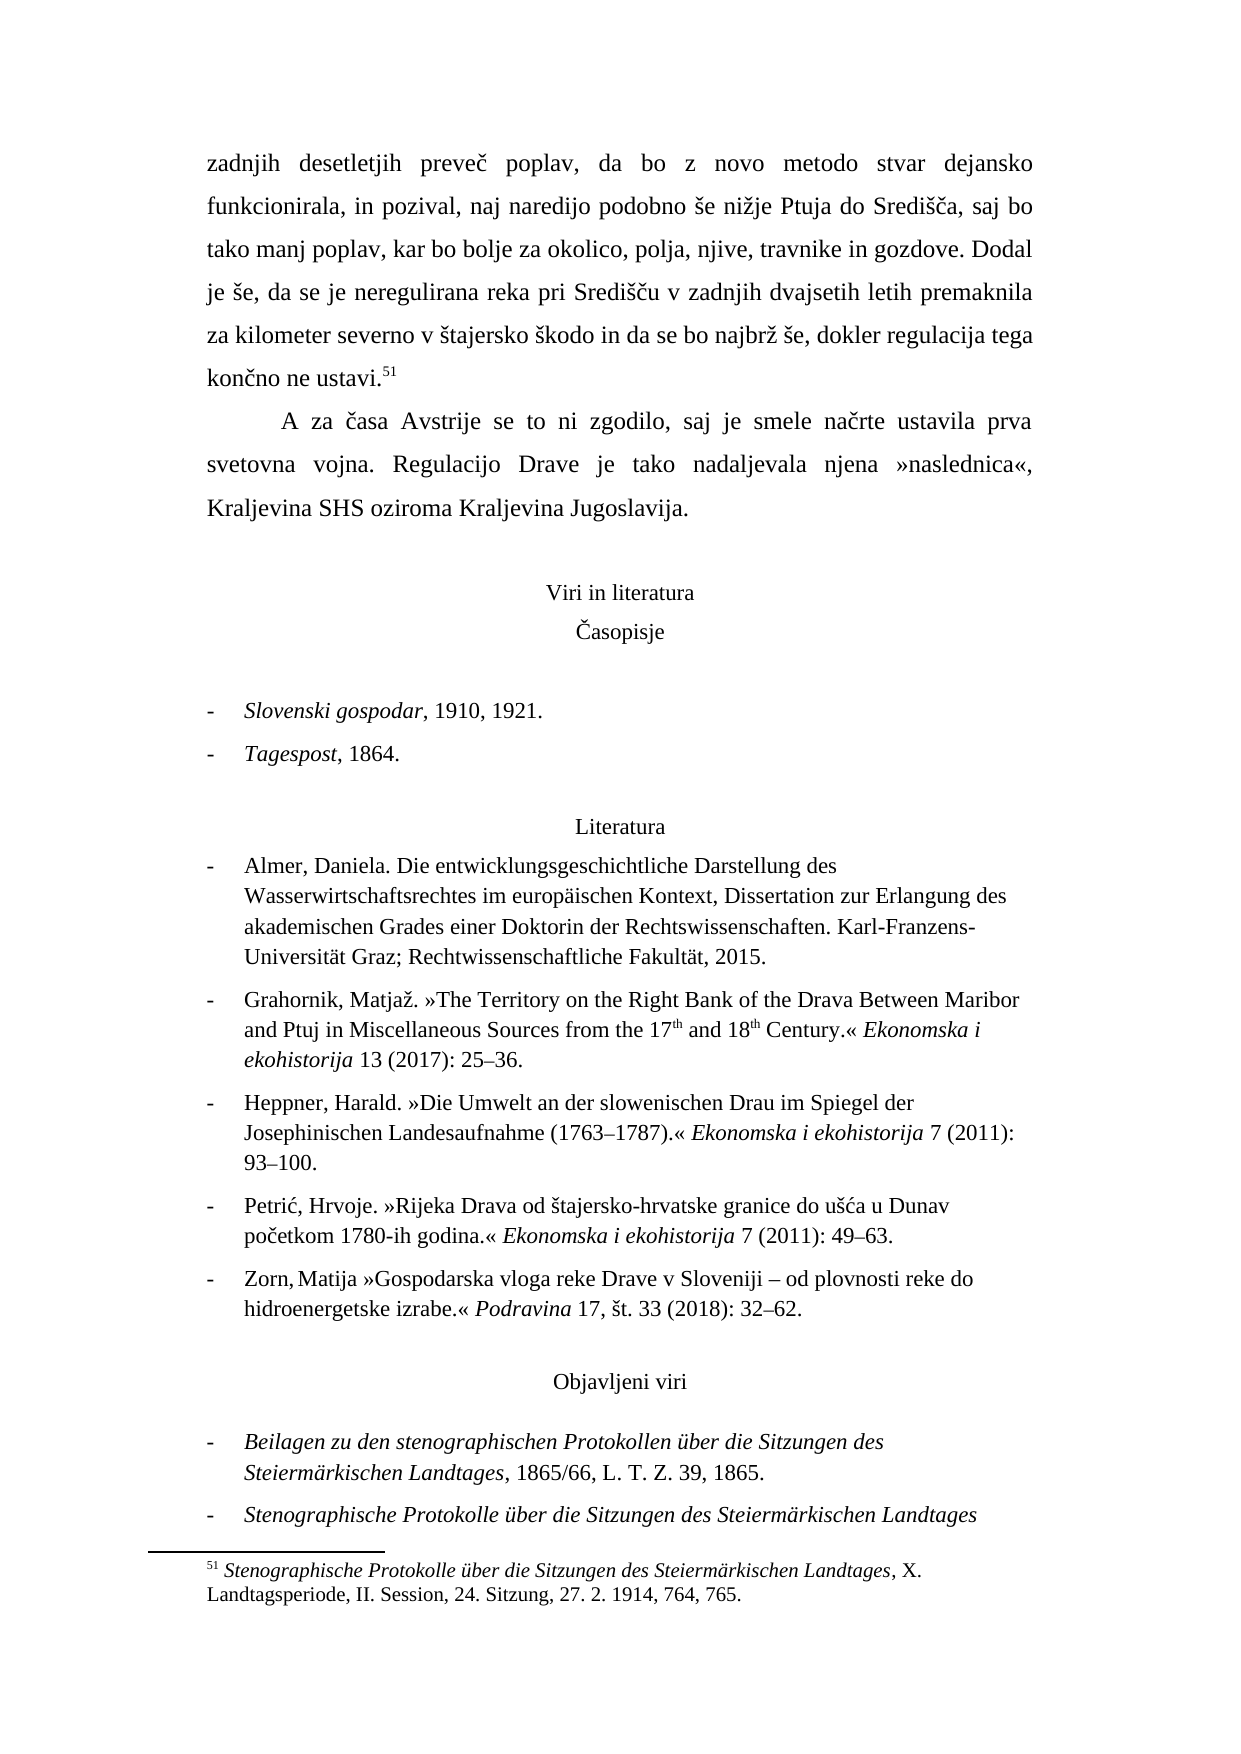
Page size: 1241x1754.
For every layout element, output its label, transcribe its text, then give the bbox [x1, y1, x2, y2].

list Almer, Daniela. Die entwicklungsgeschichtliche Darstellung des Wasserwirtschaftsrechtes im europäischen Kontext, Dissertation zur Erlangung des akademischen Grades einer Doktorin der Rechtswissenschaften. Karl-Franzens- Universität Graz; Rechtwissenschaftliche Fakultät, 2015. [206, 852, 1033, 969]
text Časopisje [207, 618, 1033, 645]
text Objavljeni viri [207, 1368, 1033, 1394]
list Heppner, Harald. »Die Umwelt an der slowenischen Drau im Spiegel der Josephinischen Landesaufnahme (1763–1787).« Ekonomska i ekohistorija 7 (2011): 93–100. [206, 1089, 1033, 1176]
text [207, 148, 1033, 392]
text Literatura [207, 813, 1033, 839]
list Petrić, Hrvoje. »Rijeka Drava od štajersko-hrvatske granice do ušća u Dunav početkom 1780-ih godina.« Ekonomska i ekohistorija 7 (2011): 49–63. [206, 1192, 1033, 1248]
list Tagespost, 1864. [207, 740, 1033, 766]
list Grahornik, Matjaž. »The Territory on the Right Bank of the Drava Between Maribor and Ptuj in Miscellaneous Sources from the 17th and 18th Century.« Ekonomska i ekohistorija 13 (2017): 25–36. [206, 986, 1033, 1072]
text Viri in literatura [207, 579, 1033, 605]
list Zorn, Matija »Gospodarska vloga reke Drave v Sloveniji – od plovnosti reke do hidroenergetske izrabe.« Podravina 17, št. 33 (2018): 32–62. [206, 1265, 1033, 1321]
list Stenographische Protokolle über die Sitzungen des Steiermärkischen Landtages [206, 1501, 1033, 1528]
text A za časa Avstrije se to ni zgodilo, saj je smele načrte ustavila prva svetovna vojna. Regulacijo Drave je tako nadaljevala njena »naslednica«, Kraljevina SHS oziroma Kraljevina Jugoslavija. [207, 406, 1033, 521]
list Beilagen zu den stenographischen Protokollen über die Sitzungen des Steiermärkischen Landtages, 1865/66, L. T. Z. 39, 1865. [206, 1428, 1033, 1485]
list Slovenski gospodar, 1910, 1921. [207, 697, 1033, 724]
